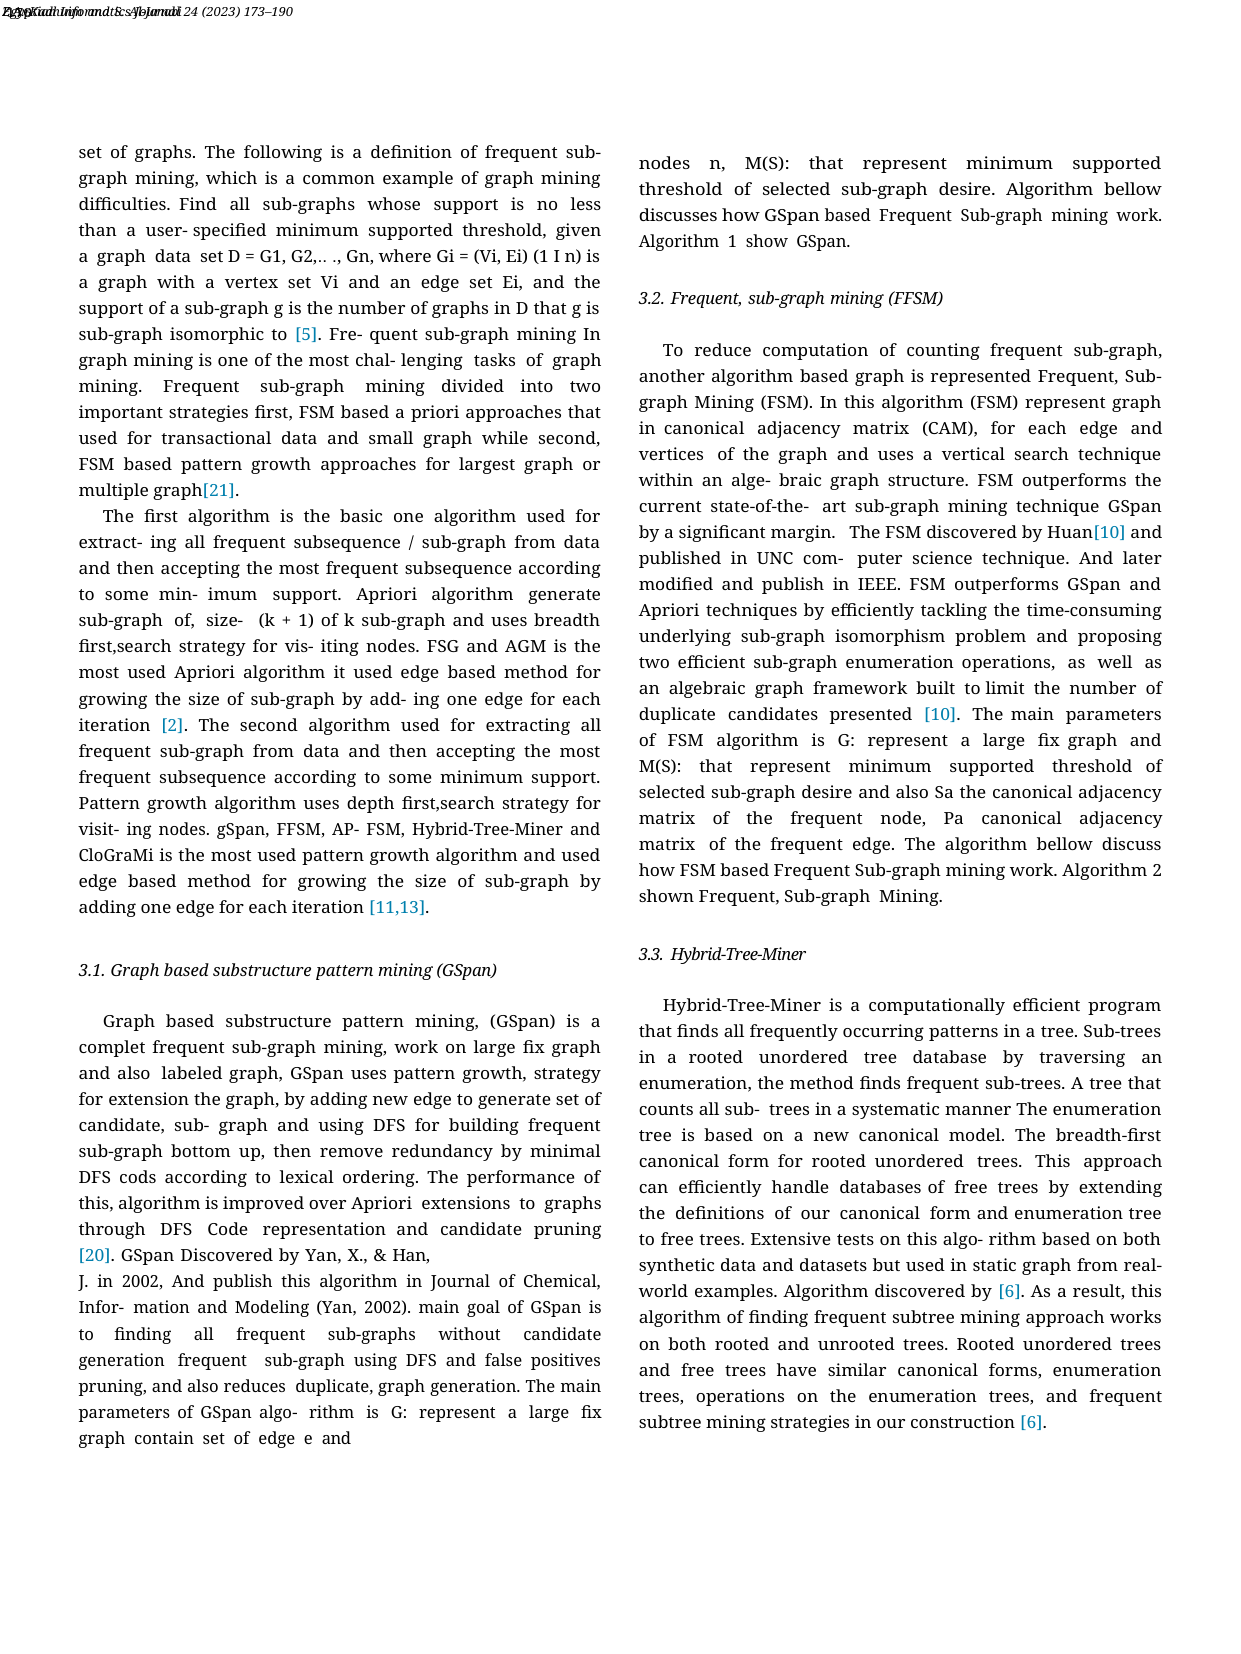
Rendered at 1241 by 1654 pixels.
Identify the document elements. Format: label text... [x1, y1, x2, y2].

text J. in 2002, And publish this algorithm in Journal of Chemical, Infor- mation and Modeling (Yan, 2002). main goal of GSpan is to finding all frequent sub-graphs without candidate generation frequent sub-graph using DFS and false positives pruning, and also reduces duplicate, graph generation. The main parameters of GSpan algo- rithm is G: represent a large fix graph contain set of edge e and [78, 1270, 601, 1449]
text Hybrid-Tree-Miner is a computationally efficient program that finds all frequently occurring patterns in a tree. Sub-trees in a rooted unordered tree database by traversing an enumeration, the method finds frequent sub-trees. A tree that counts all sub- trees in a systematic manner The enumeration tree is based on a new canonical model. The breadth-first canonical form for rooted unordered trees. This approach can efficiently handle databases of free trees by extending the definitions of our canonical form and enumeration tree to free trees. Extensive tests on this algo- rithm based on both synthetic data and datasets but used in static graph from real-world examples. Algorithm discovered by [6]. As a result, this algorithm of finding frequent subtree mining approach works on both rooted and unrooted trees. Rooted unordered trees and free trees have similar canonical forms, enumeration trees, operations on the enumeration trees, and frequent subtree mining strategies in our construction [6]. [638, 994, 1162, 1433]
list Graph based substructure pattern mining (GSpan) [78, 958, 605, 981]
text set of graphs. The following is a definition of frequent sub-graph mining, which is a common example of graph mining difficulties. Find all sub-graphs whose support is no less than a user- specified minimum supported threshold, given a graph data set D = G1, G2,.. ., Gn, where Gi = (Vi, Ei) (1 I n) is a graph with a vertex set Vi and an edge set Ei, and the support of a sub-graph g is the number of graphs in D that g is sub-graph isomorphic to [5]. Fre- quent sub-graph mining In graph mining is one of the most chal- lenging tasks of graph mining. Frequent sub-graph mining divided into two important strategies first, FSM based a priori approaches that used for transactional data and small graph while second, FSM based pattern growth approaches for largest graph or multiple graph[21]. [78, 140, 601, 502]
text Graph based substructure pattern mining, (GSpan) is a complet frequent sub-graph mining, work on large fix graph and also labeled graph, GSpan uses pattern growth, strategy for extension the graph, by adding new edge to generate set of candidate, sub- graph and using DFS for building frequent sub-graph bottom up, then remove redundancy by minimal DFS cods according to lexical ordering. The performance of this, algorithm is improved over Apriori extensions to graphs through DFS Code representation and candidate pruning [20]. GSpan Discovered by Yan, X., & Han, [78, 1009, 601, 1267]
text The first algorithm is the basic one algorithm used for extract- ing all frequent subsequence / sub-graph from data and then accepting the most frequent subsequence according to some min- imum support. Apriori algorithm generate sub-graph of, size- (k + 1) of k sub-graph and uses breadth first,search strategy for vis- iting nodes. FSG and AGM is the most used Apriori algorithm it used edge based method for growing the size of sub-graph by add- ing one edge for each iteration [2]. The second algorithm used for extracting all frequent sub-graph from data and then accepting the most frequent subsequence according to some minimum support. Pattern growth algorithm uses depth first,search strategy for visit- ing nodes. gSpan, FFSM, AP- FSM, Hybrid-Tree-Miner and CloGraMi is the most used pattern growth algorithm and used edge based method for growing the size of sub-graph by adding one edge for each iteration [11,13]. [78, 505, 601, 918]
text To reduce computation of counting frequent sub-graph, another algorithm based graph is represented Frequent, Sub- graph Mining (FSM). In this algorithm (FSM) represent graph in canonical adjacency matrix (CAM), for each edge and vertices of the graph and uses a vertical search technique within an alge- braic graph structure. FSM outperforms the current state-of-the- art sub-graph mining technique GSpan by a significant margin. The FSM discovered by Huan[10] and published in UNC com- puter science technique. And later modified and publish in IEEE. FSM outperforms GSpan and Apriori techniques by efficiently tackling the time-consuming underlying sub-graph isomorphism problem and proposing two efficient sub-graph enumeration operations, as well as an algebraic graph framework built to limit the number of duplicate candidates presented [10]. The main parameters of FSM algorithm is G: represent a large fix graph and M(S): that represent minimum supported threshold of selected sub-graph desire and also Sa the canonical adjacency matrix of the frequent node, Pa canonical adjacency matrix of the frequent edge. The algorithm bellow discuss how FSM based Frequent Sub-graph mining work. Algorithm 2 shown Frequent, Sub-graph Mining. [638, 338, 1162, 908]
list Hybrid-Tree-Miner [638, 942, 1176, 965]
text nodes n, M(S): that represent minimum supported threshold of selected sub-graph desire. Algorithm bellow discusses how GSpan based Frequent Sub-graph mining work. Algorithm 1 show GSpan. [638, 152, 1162, 252]
list Frequent, sub-graph mining (FFSM) [638, 287, 1176, 310]
